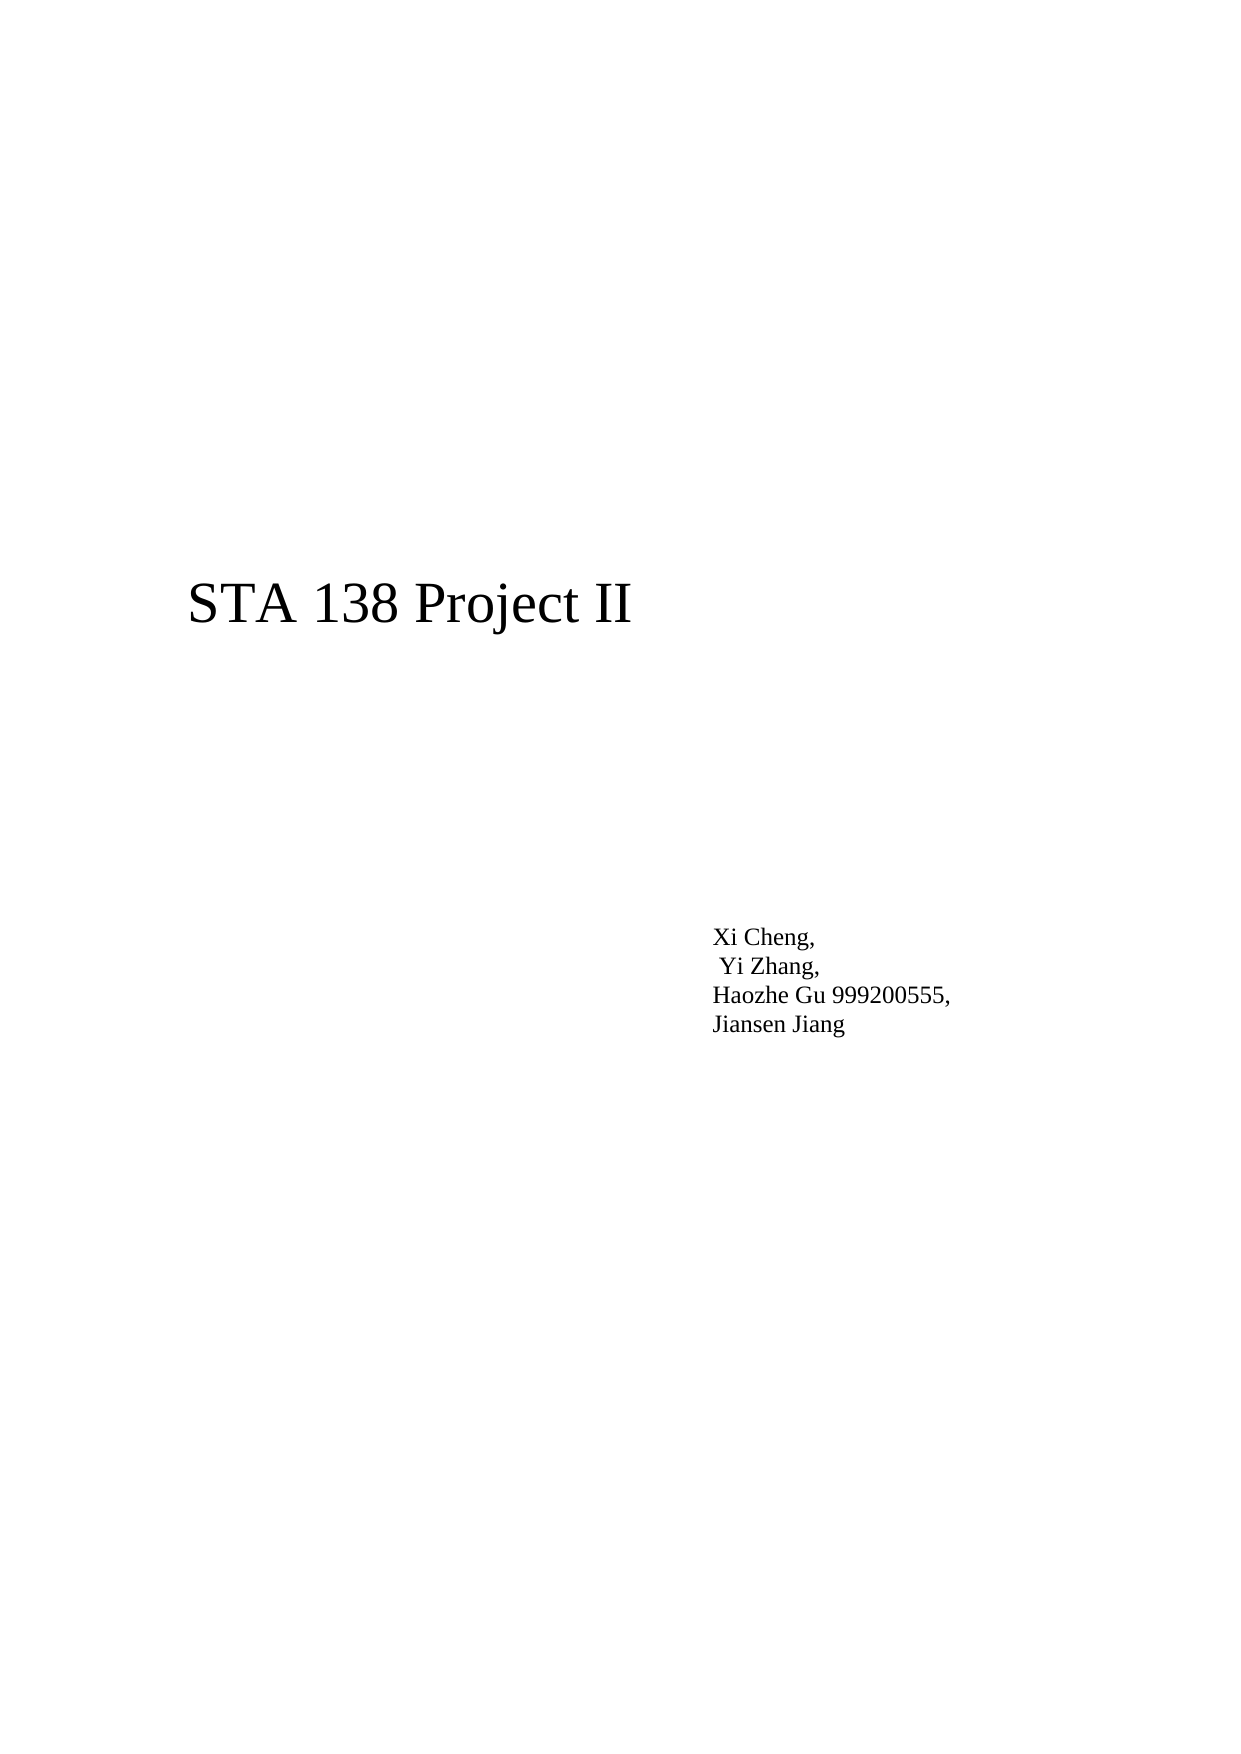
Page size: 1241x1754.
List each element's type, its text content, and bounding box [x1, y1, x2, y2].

text Yi Zhang, [712, 951, 1053, 980]
text STA 138 Project II [187, 568, 1053, 635]
text Haozhe Gu 999200555, [712, 980, 1053, 1009]
text Xi Cheng, [712, 922, 1053, 951]
text Jiansen Jiang [712, 1009, 1053, 1037]
